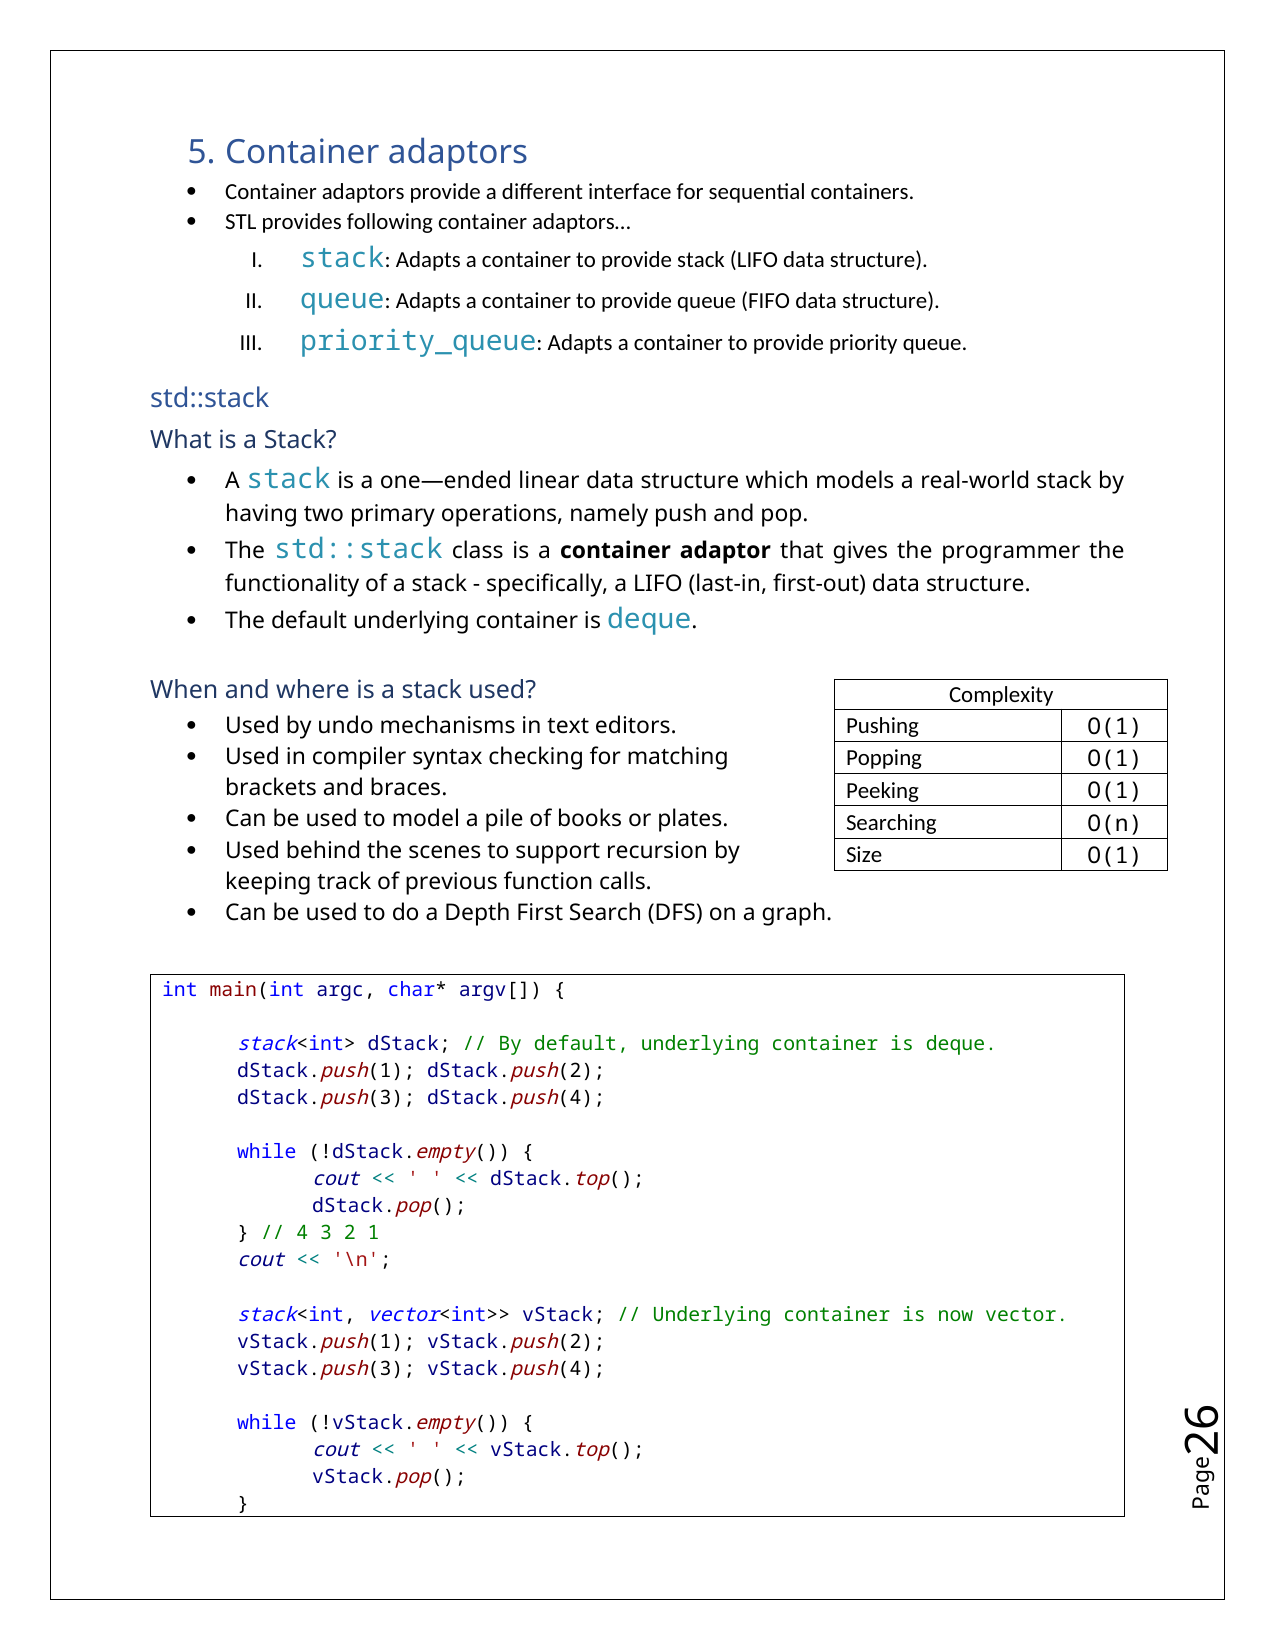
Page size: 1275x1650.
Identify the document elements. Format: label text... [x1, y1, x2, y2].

list Can be used to do a Depth First Search (DFS) on a graph. [187, 896, 1125, 927]
list A stack is a one—ended linear data structure which models a real-world stack by having two primary operations, namely push and pop. [187, 459, 1125, 528]
table_cell O(1) [1062, 710, 1167, 741]
list Can be used to model a pile of books or plates. [187, 802, 834, 833]
list Used behind the scenes to support recursion by keeping track of previous function calls. [187, 833, 1125, 896]
list STL provides following container adaptors… [187, 207, 1125, 235]
list priority_queue: Adapts a container to provide priority queue. [262, 320, 1125, 358]
list stack: Adapts a container to provide stack (LIFO data structure). [262, 237, 1125, 276]
table_cell O(1) [1062, 774, 1167, 805]
list Used in compiler syntax checking for matching brackets and braces. [187, 740, 834, 802]
table_cell O(n) [1062, 806, 1167, 838]
table_cell O(1) [1062, 839, 1167, 870]
table_cell Size [835, 839, 1061, 870]
table_cell Pushing [835, 710, 1061, 741]
table_cell Popping [835, 742, 1061, 773]
list Container adaptors provide a different interface for sequential containers. [187, 177, 1125, 205]
subtitle When and where is a stack used? [150, 672, 1125, 706]
subtitle What is a Stack? [150, 422, 1125, 456]
subtitle Container adaptors [187, 128, 1125, 173]
table_cell Peeking [835, 774, 1061, 805]
list Used by undo mechanisms in text editors. [187, 708, 834, 740]
list The default underlying container is deque. [187, 598, 1125, 636]
list queue: Adapts a container to provide queue (FIFO data structure). [262, 279, 1125, 317]
table_header Complexity [835, 680, 1167, 708]
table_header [151, 975, 1124, 1516]
table_cell O(1) [1062, 742, 1167, 773]
subtitle std::stack [150, 378, 1125, 415]
table_cell Searching [835, 806, 1061, 838]
list The std::stack class is a container adaptor that gives the programmer the functionality of a stack - specifically, a LIFO (last-in, first-out) data structure. [187, 528, 1125, 598]
